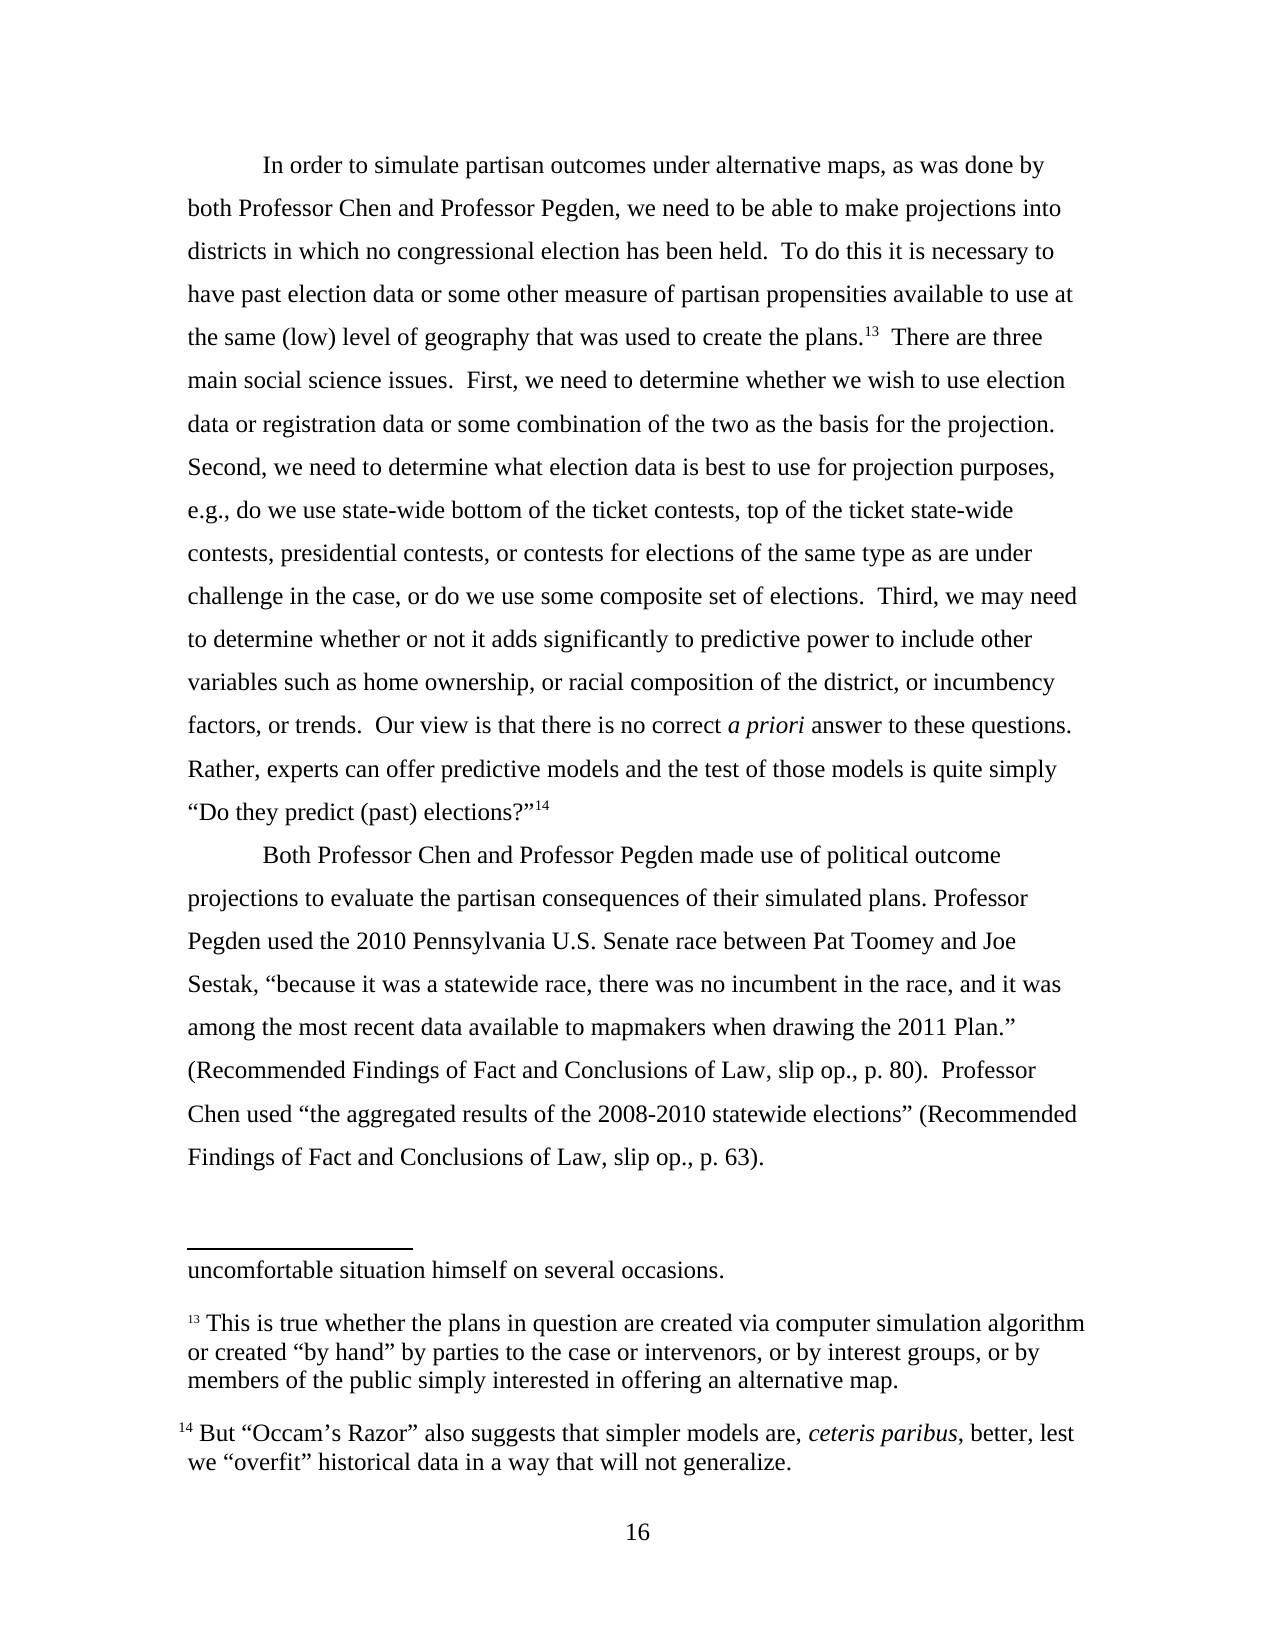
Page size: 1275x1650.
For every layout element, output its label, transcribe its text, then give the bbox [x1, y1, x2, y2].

text Both Professor Chen and Professor Pegden made use of political outcome projections to evaluate the partisan consequences of their simulated plans. Professor Pegden used the 2010 Pennsylvania U.S. Senate race between Pat Toomey and Joe Sestak, “because it was a statewide race, there was no incumbent in the race, and it was among the most recent data available to mapmakers when drawing the 2011 Plan.” (Recommended Findings of Fact and Conclusions of Law, slip op., p. 80). Professor Chen used “the aggregated results of the 2008-2010 statewide elections” (Recommended Findings of Fact and Conclusions of Law, slip op., p. 63). [187, 840, 1087, 1171]
text In order to simulate partisan outcomes under alternative maps, as was done by both Professor Chen and Professor Pegden, we need to be able to make projections into districts in which no congressional election has been held. To do this it is necessary to have past election data or some other measure of partisan propensities available to use at the same (low) level of geography that was used to create the plans. There are three main social science issues. First, we need to determine whether we wish to use election data or registration data or some combination of the two as the basis for the projection. Second, we need to determine what election data is best to use for projection purposes, e.g., do we use state-wide bottom of the ticket contests, top of the ticket state-wide contests, presidential contests, or contests for elections of the same type as are under challenge in the case, or do we use some composite set of elections. Third, we may need to determine whether or not it adds significantly to predictive power to include other variables such as home ownership, or racial composition of the district, or incumbency factors, or trends. Our view is that there is no correct a priori answer to these questions. Rather, experts can offer predictive models and the test of those models is quite simply “Do they predict (past) elections?” [187, 150, 1087, 826]
